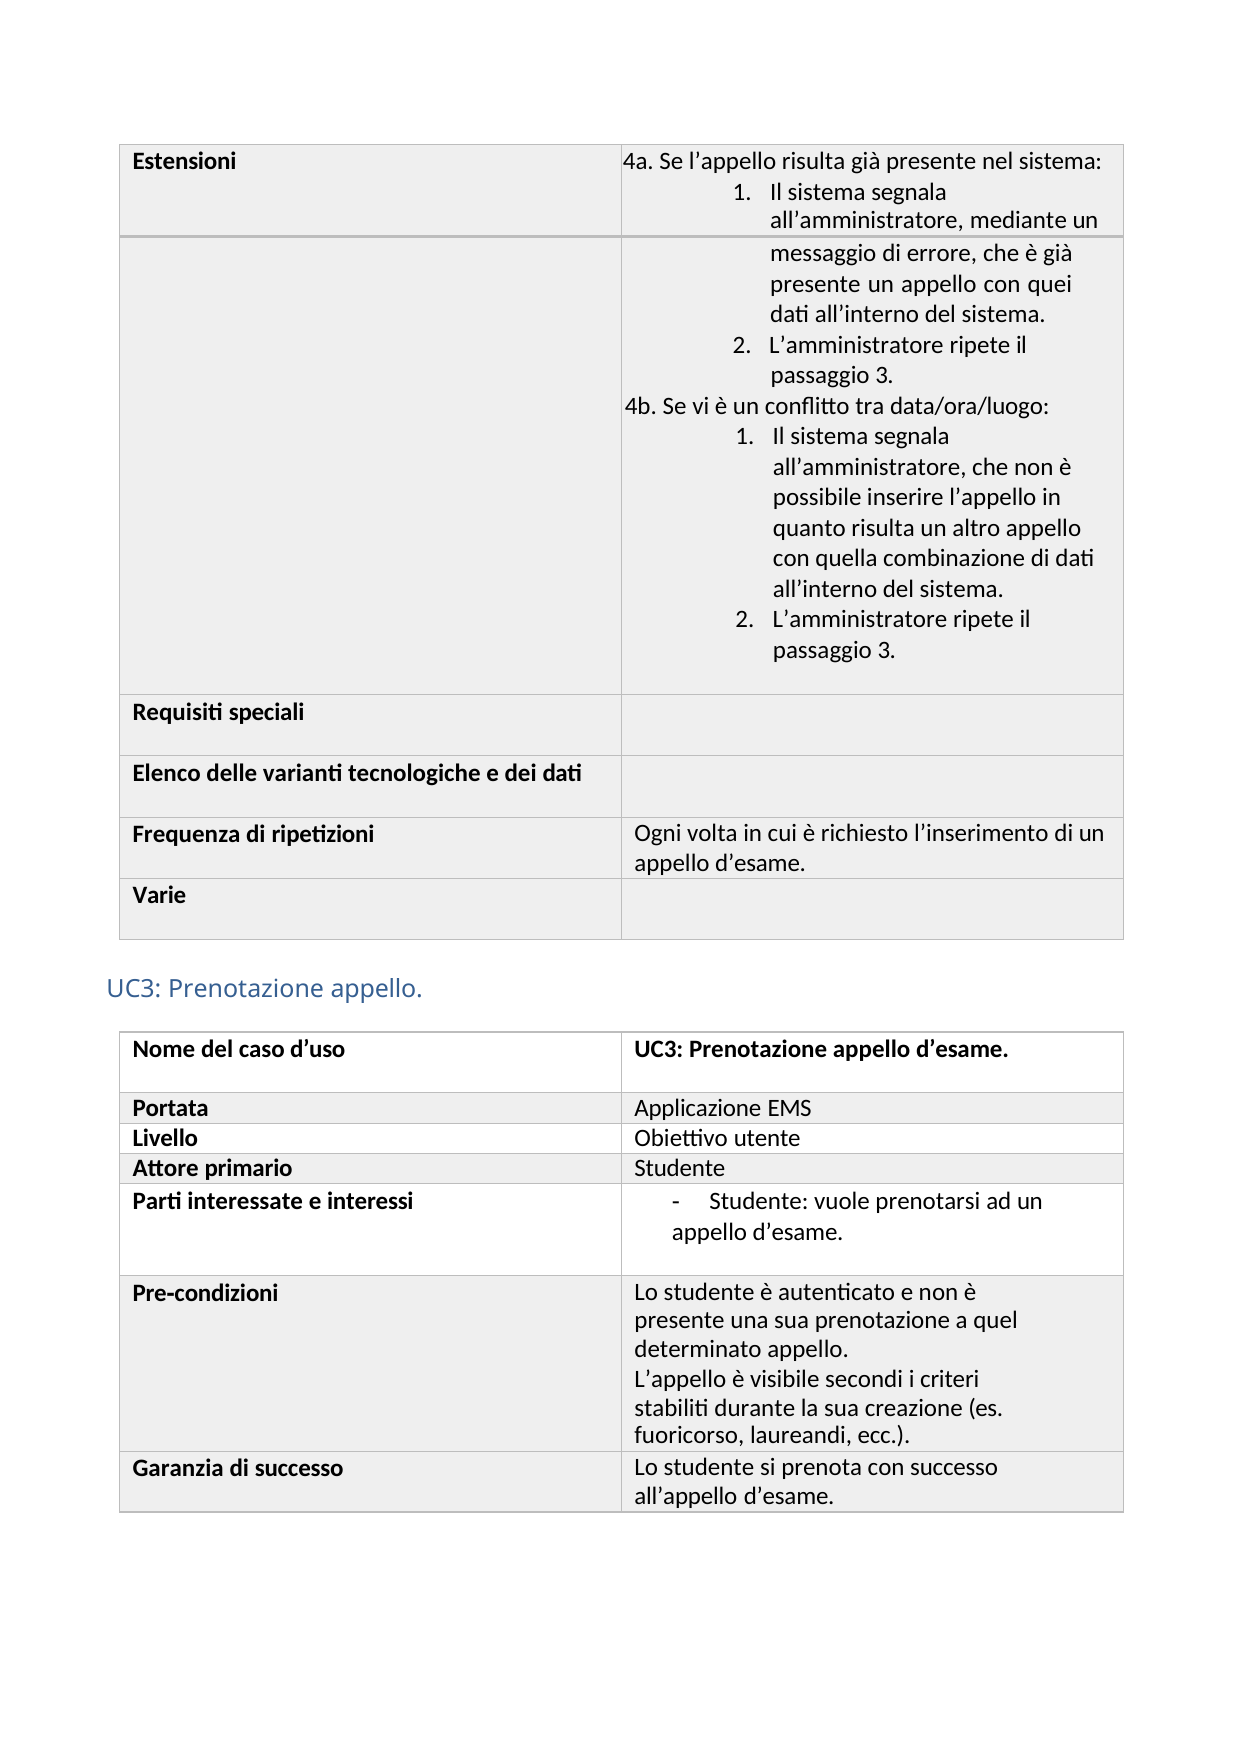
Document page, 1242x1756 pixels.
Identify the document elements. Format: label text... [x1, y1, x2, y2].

table_cell Requisiti speciali [120, 695, 621, 755]
table_cell Frequenza di ripetizioni [120, 818, 621, 878]
table_cell Lo studente è autenticato e non è presente una sua prenotazione a quel determinato appello. L’appello è visibile secondi i criteri stabiliti durante la sua creazione (es. fuoricorso, laureandi, ecc.). [622, 1276, 1123, 1451]
table_cell [622, 695, 1123, 755]
table_header UC3: Prenotazione appello d’esame. [622, 1033, 1123, 1092]
table_cell Varie [120, 879, 621, 939]
table_cell Parti interessate e interessi [120, 1184, 621, 1275]
table_cell Ogni volta in cui è richiesto l’inserimento di un appello d’esame. [622, 818, 1123, 878]
table_cell 4a. Se l’appello risulta già presente nel sistema: 1. Il sistema segnala all’amministratore, mediante un [622, 145, 1123, 235]
table_header [120, 238, 621, 694]
text UC3: Prenotazione appello. [106, 971, 1168, 1005]
table_cell Portata [120, 1093, 621, 1123]
table_header messaggio di errore, che è già presente un appello con quei dati all’interno del sistema. 2. L’amministratore ripete il passaggio 3. 4b. Se vi è un conflitto tra data/ora/luogo: Il sistema segnala all’amministratore, che non è possibile inserire l’appello in quanto risulta un altro appello con quella combinazione di dati all’interno del sistema. L’amministratore ripete il passaggio 3. [622, 238, 1123, 694]
table_cell Estensioni [120, 145, 621, 235]
table_header Nome del caso d’uso [120, 1033, 621, 1092]
table_cell Garanzia di successo [120, 1452, 621, 1511]
table_cell Elenco delle varianti tecnologiche e dei dati [120, 756, 621, 817]
table_cell Attore primario [120, 1154, 621, 1183]
table_cell [622, 756, 1123, 817]
table_cell ‐ Studente: vuole prenotarsi ad un appello d’esame. [622, 1184, 1123, 1275]
table_cell Studente [622, 1154, 1123, 1183]
table_cell Obiettivo utente [622, 1124, 1123, 1153]
table_cell Pre‐condizioni [120, 1276, 621, 1451]
table_cell Livello [120, 1124, 621, 1153]
table_cell Applicazione EMS [622, 1093, 1123, 1123]
table_cell [622, 879, 1123, 939]
table_cell Lo studente si prenota con successo all’appello d’esame. [622, 1452, 1123, 1511]
